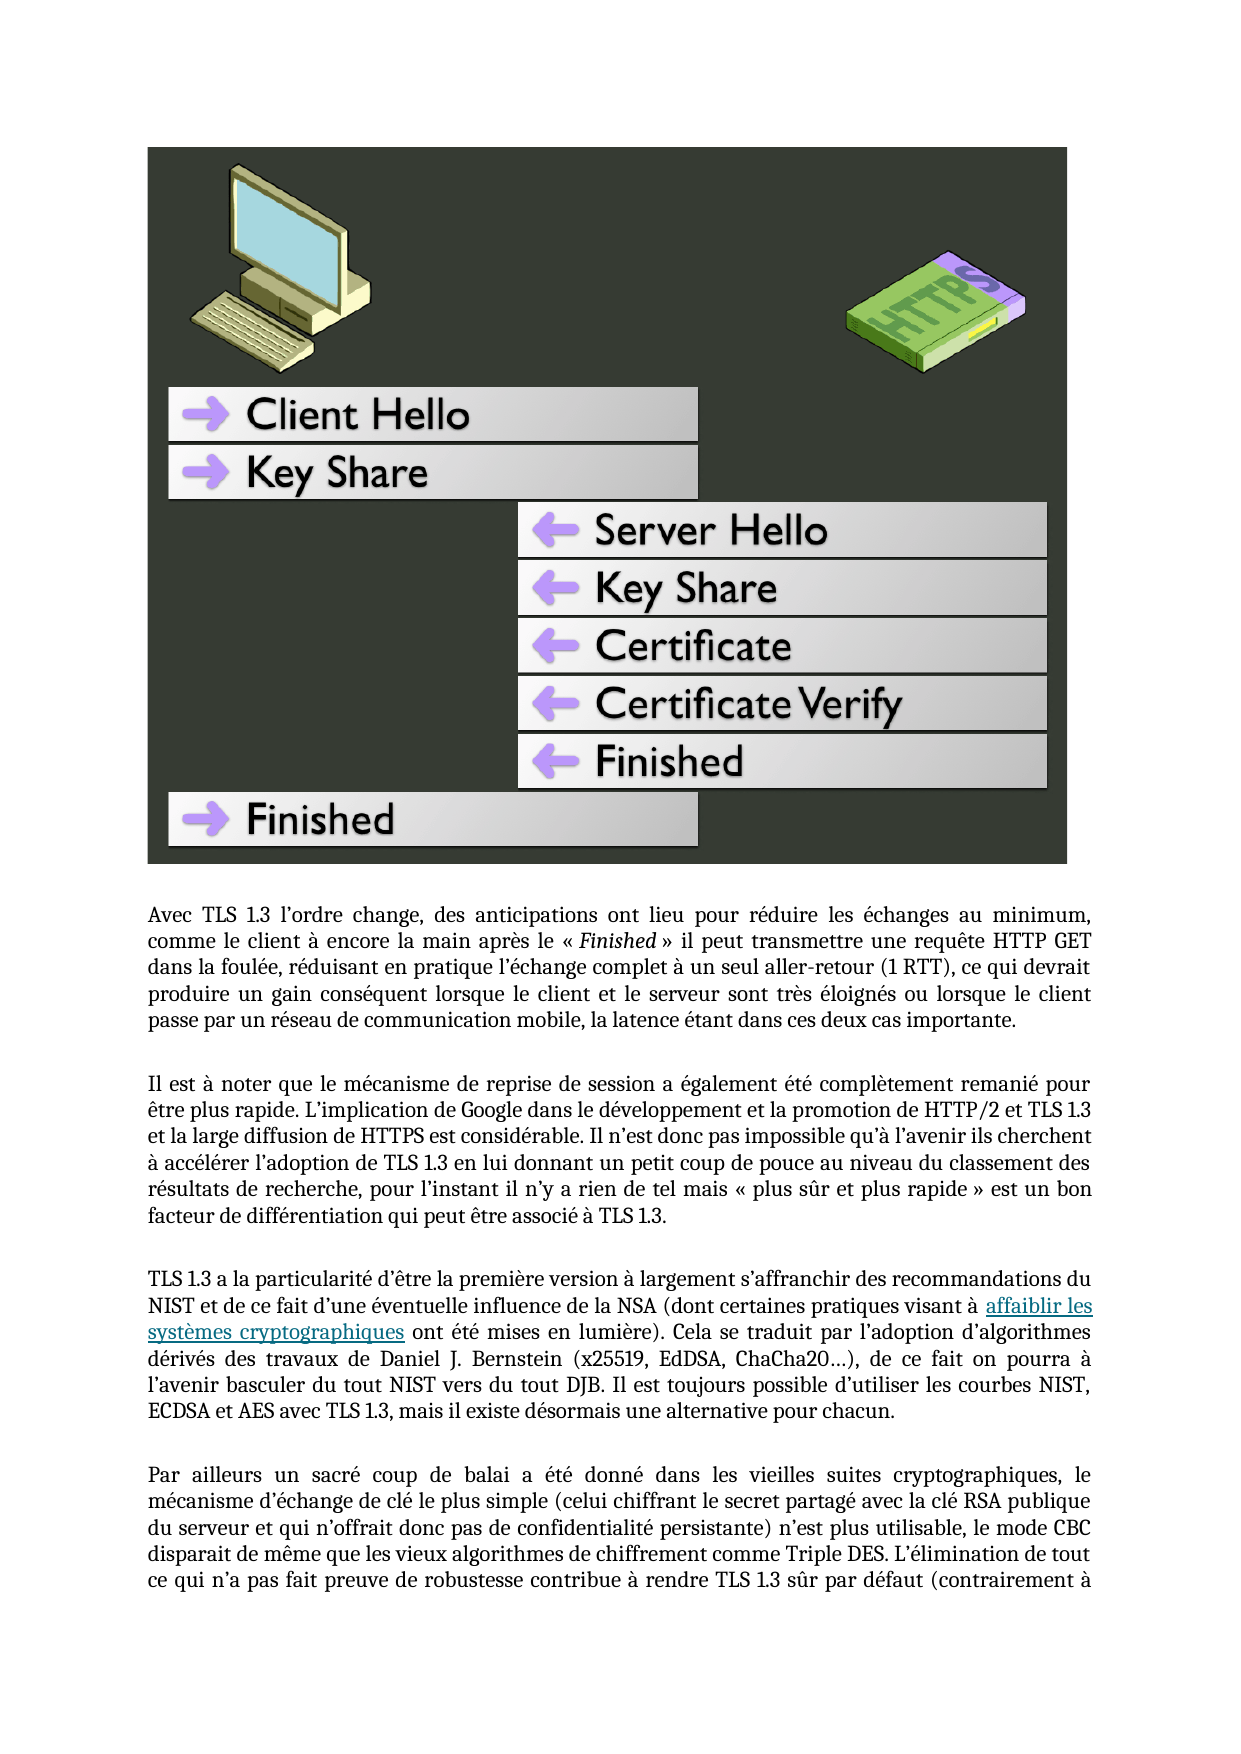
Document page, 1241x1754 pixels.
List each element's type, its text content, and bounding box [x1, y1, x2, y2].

picture [147, 147, 1068, 864]
text TLS 1.3 a la particularité d’être la première version à largement s’affranchir des recommandations du NIST et de ce fait d’une éventuelle influence de la NSA (dont certaines pratiques visant à affaiblir les systèmes cryptographiques ont été mises en lumière). Cela se traduit par l’adoption d’algorithmes dérivés des travaux de Daniel J. Bernstein (x25519, EdDSA, ChaCha20…), de ce fait on pourra à l’avenir basculer du tout NIST vers du tout DJB. Il est toujours possible d’utiliser les courbes NIST, ECDSA et AES avec TLS 1.3, mais il existe désormais une alternative pour chacun. [148, 1266, 1093, 1424]
text Il est à noter que le mécanisme de reprise de session a également été complètement remanié pour être plus rapide. L’implication de Google dans le développement et la promotion de HTTP/2 et TLS 1.3 et la large diffusion de HTTPS est considérable. Il n’est donc pas impossible qu’à l’avenir ils cherchent à accélérer l’adoption de TLS 1.3 en lui donnant un petit coup de pouce au niveau du classement des résultats de recherche, pour l’instant il n’y a rien de tel mais « plus sûr et plus rapide » est un bon facteur de différentiation qui peut être associé à TLS 1.3. [148, 1071, 1093, 1229]
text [148, 1462, 1093, 1594]
text Avec TLS 1.3 l’ordre change, des anticipations ont lieu pour réduire les échanges au minimum, comme le client à encore la main après le « Finished » il peut transmettre une requête HTTP GET dans la foulée, réduisant en pratique l’échange complet à un seul aller-retour (1 RTT), ce qui devrait produire un gain conséquent lorsque le client et le serveur sont très éloignés ou lorsque le client passe par un réseau de communication mobile, la latence étant dans ces deux cas importante. [148, 901, 1093, 1033]
